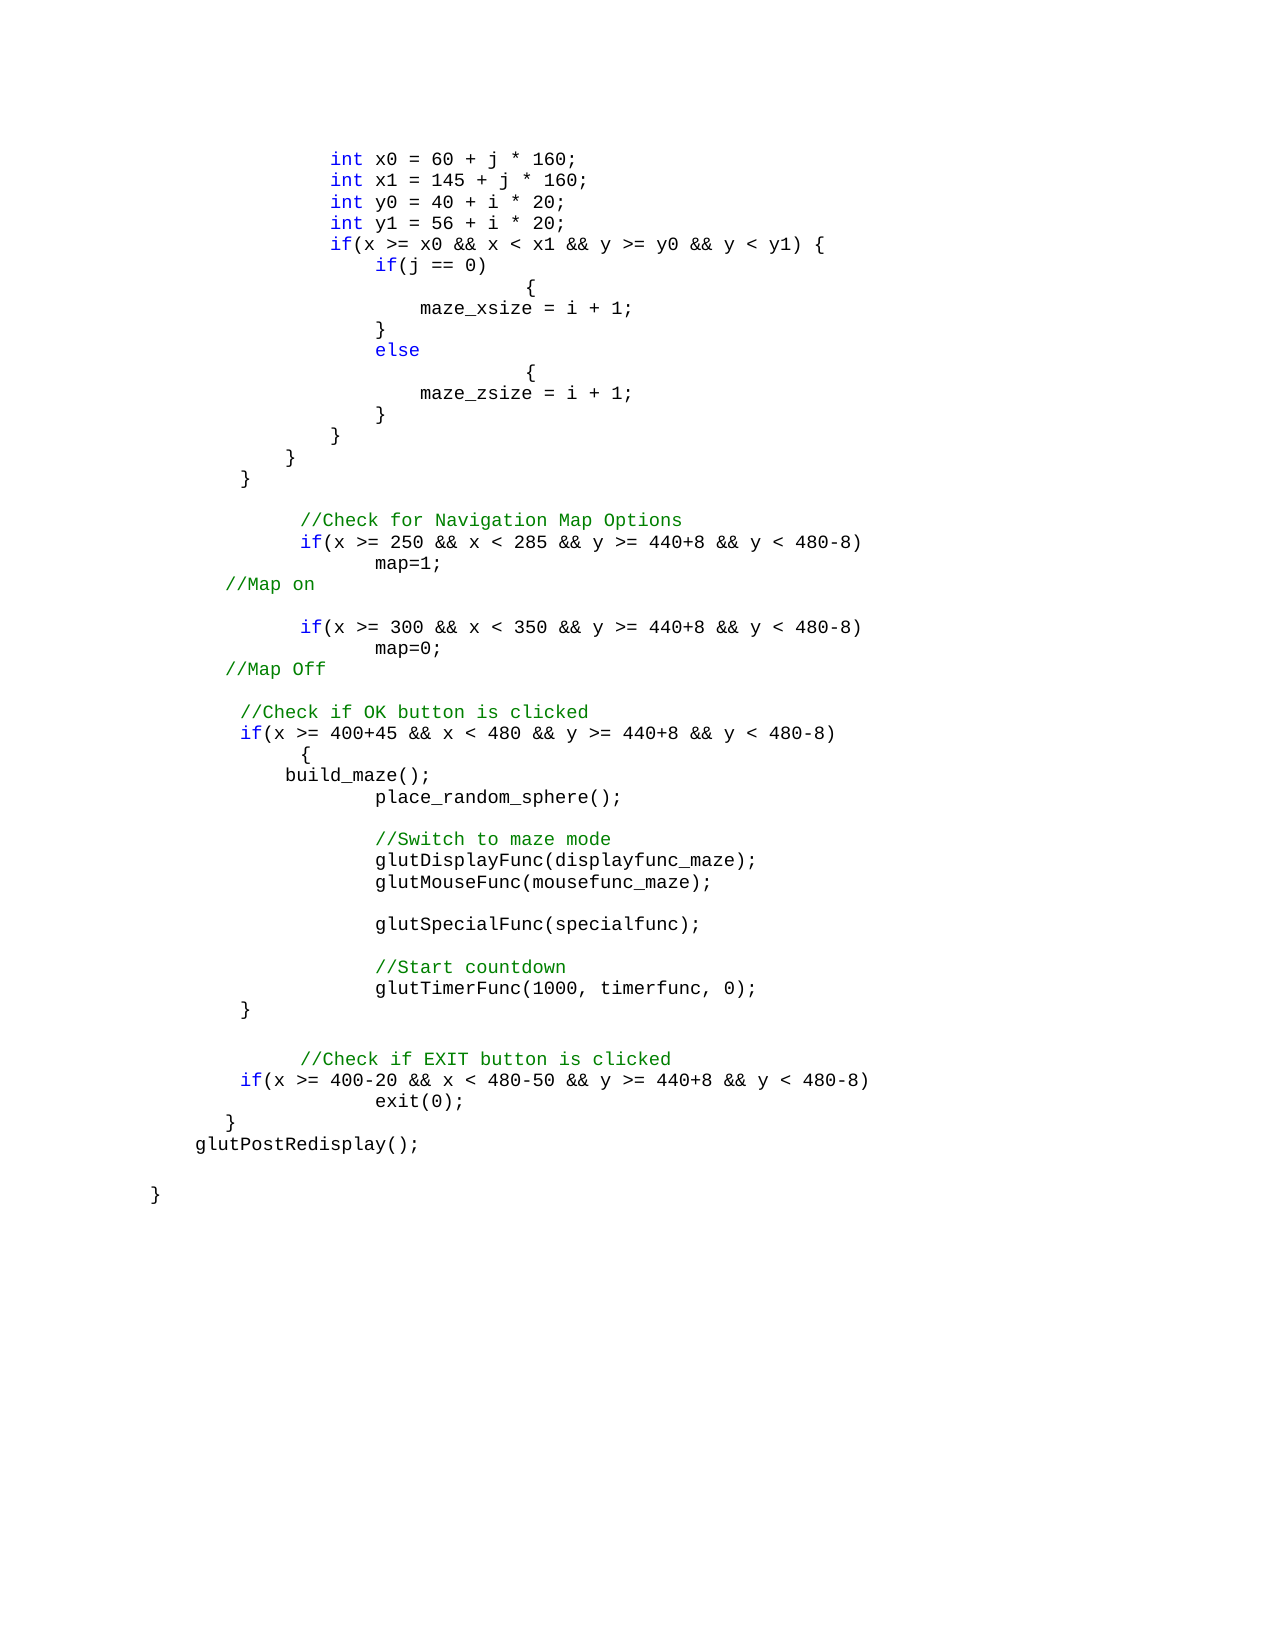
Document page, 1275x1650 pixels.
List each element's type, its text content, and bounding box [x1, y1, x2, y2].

text else [150, 341, 1125, 362]
text if(x >= 300 && x < 350 && y >= 440+8 && y < 480-8) [150, 617, 1125, 639]
text map=0; //Map Off [150, 639, 1125, 681]
text //Start countdown [150, 957, 1125, 979]
text exit(0); [150, 1092, 1125, 1113]
text if(x >= 400+45 && x < 480 && y >= 440+8 && y < 480-8) [150, 724, 1125, 745]
text int x1 = 145 + j * 160; [150, 171, 1125, 192]
text glutTimerFunc(1000, timerfunc, 0); [150, 979, 1125, 1000]
text //Check for Navigation Map Options [150, 511, 1125, 532]
text } [150, 447, 1125, 469]
text glutDisplayFunc(displayfunc_maze); [150, 851, 1125, 872]
text //Switch to maze mode [150, 830, 1125, 851]
text } [150, 1185, 1125, 1206]
text glutSpecialFunc(specialfunc); [150, 915, 1125, 936]
text } [150, 405, 1125, 426]
text { [150, 745, 1125, 766]
text } [150, 320, 1125, 341]
text } [150, 1113, 1125, 1134]
text maze_zsize = i + 1; [150, 384, 1125, 405]
text } [150, 1000, 1125, 1021]
text glutMouseFunc(mousefunc_maze); [150, 872, 1125, 894]
text int y0 = 40 + i * 20; [150, 192, 1125, 214]
text { [150, 277, 1125, 299]
text glutPostRedisplay(); [150, 1134, 1125, 1156]
text } [150, 426, 1125, 447]
text //Check if EXIT button is clicked [150, 1049, 1125, 1071]
text //Check if OK button is clicked [150, 702, 1125, 724]
text maze_xsize = i + 1; [150, 299, 1125, 320]
text if(x >= 250 && x < 285 && y >= 440+8 && y < 480-8) [150, 532, 1125, 554]
text if(j == 0) [150, 256, 1125, 277]
text { [150, 362, 1125, 384]
text place_random_sphere(); [150, 787, 1125, 809]
text } [150, 469, 1125, 490]
text int x0 = 60 + j * 160; [150, 150, 1125, 171]
text if(x >= x0 && x < x1 && y >= y0 && y < y1) { [150, 235, 1125, 256]
text if(x >= 400-20 && x < 480-50 && y >= 440+8 && y < 480-8) [150, 1071, 1125, 1092]
text build_maze(); [150, 766, 1125, 787]
text map=1; //Map on [150, 554, 1125, 596]
text int y1 = 56 + i * 20; [150, 214, 1125, 235]
